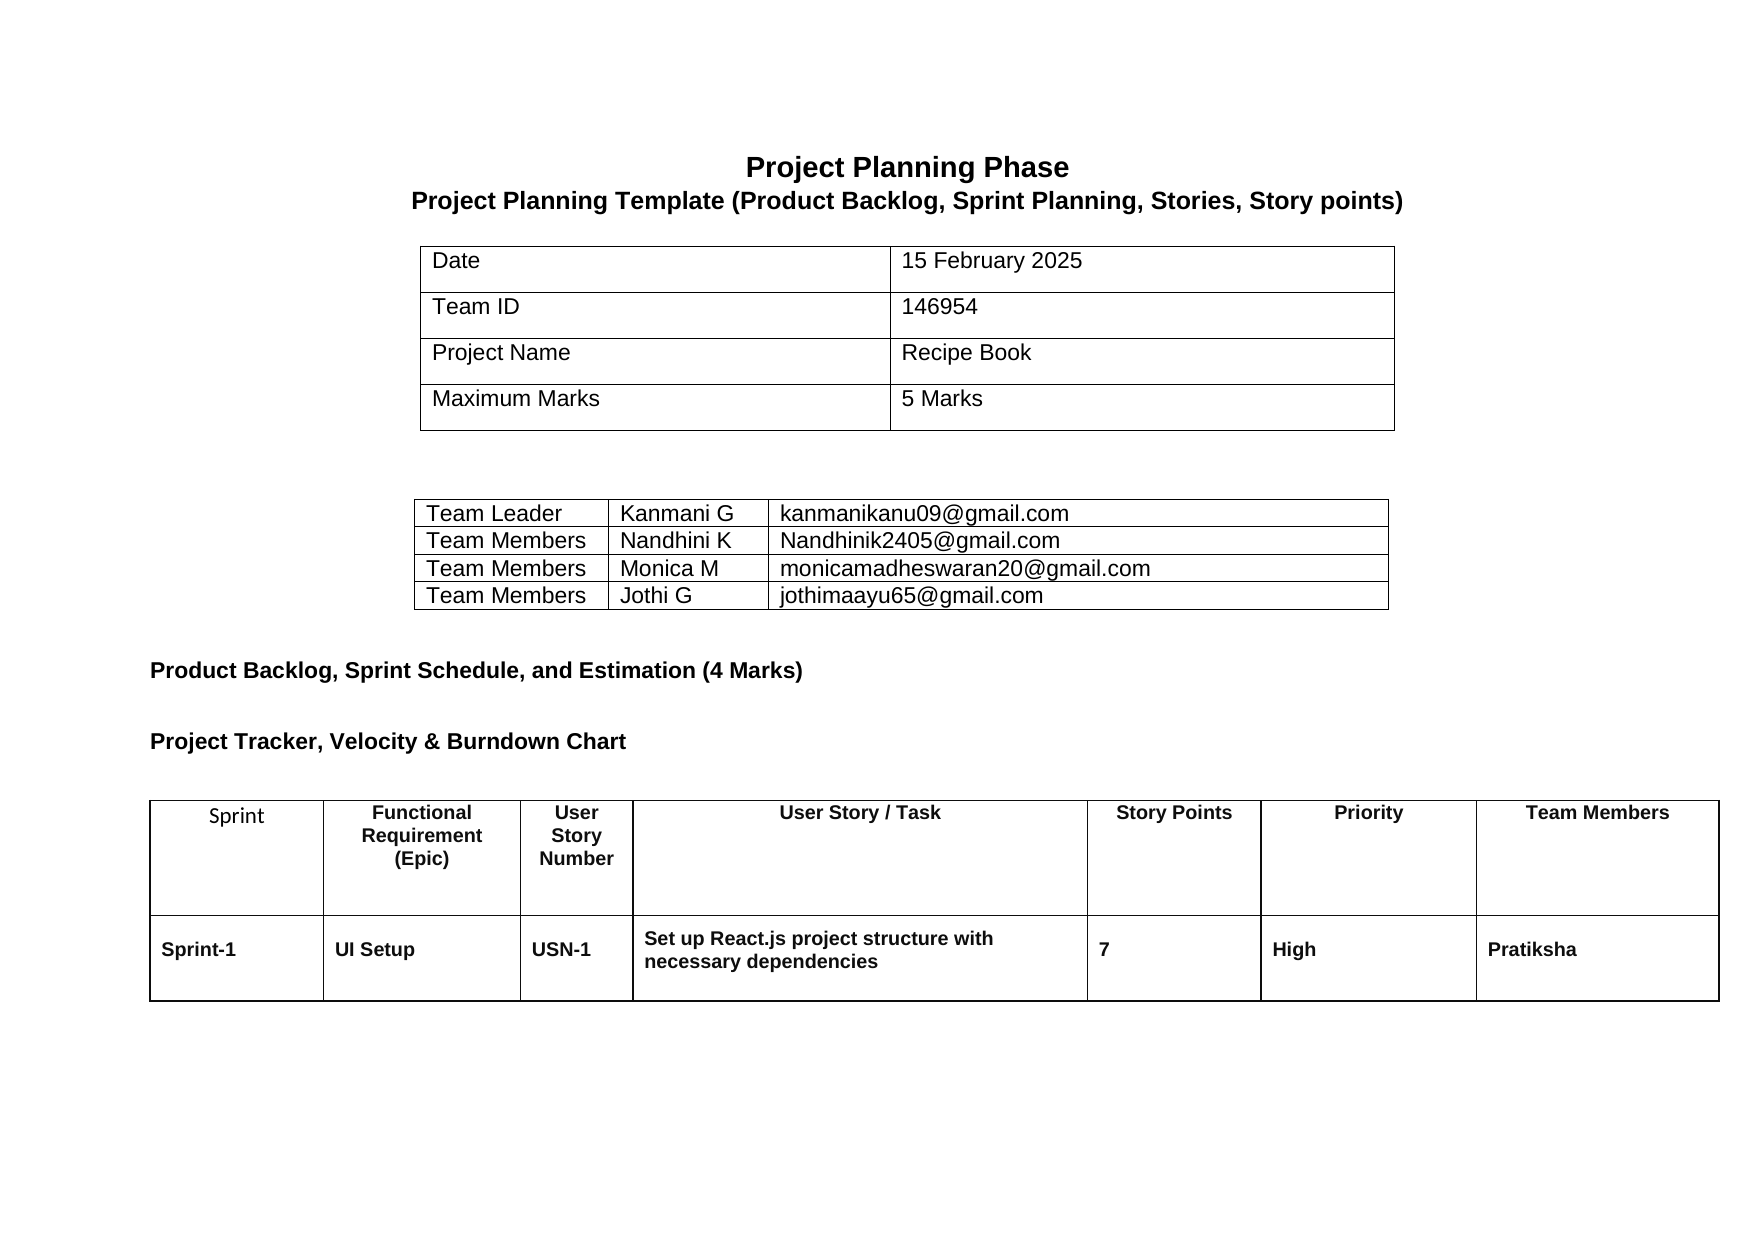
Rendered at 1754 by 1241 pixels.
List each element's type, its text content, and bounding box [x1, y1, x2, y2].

table_cell Team Members [415, 527, 608, 554]
table_header Team Leader [415, 500, 608, 526]
table_header Kanmani G [609, 500, 768, 526]
table_header Date [421, 247, 890, 292]
table_cell monicamadheswaran20@gmail.com [769, 555, 1388, 581]
table_cell jothimaayu65@gmail.com [769, 582, 1388, 608]
table_cell Nandhinik2405@gmail.com [769, 527, 1388, 554]
text Project Planning Phase [150, 150, 1665, 183]
table_cell Monica M [609, 555, 768, 581]
table_header 15 February 2025 [891, 247, 1394, 292]
text Project Planning Template (Product Backlog, Sprint Planning, Stories, Story points) [150, 186, 1665, 215]
table_header kanmanikanu09@gmail.com [769, 500, 1388, 526]
table_cell Team ID [421, 293, 890, 338]
table_cell Team Members [415, 555, 608, 581]
table_cell Team Members [415, 582, 608, 608]
table_cell Recipe Book [891, 339, 1394, 384]
table_cell 5 Marks [891, 385, 1394, 430]
table_cell Nandhini K [609, 527, 768, 554]
table_cell Project Name [421, 339, 890, 384]
table_cell Maximum Marks [421, 385, 890, 430]
text Product Backlog, Sprint Schedule, and Estimation (4 Marks) [150, 657, 1665, 683]
text Project Tracker, Velocity & Burndown Chart [150, 728, 1665, 754]
table_cell Jothi G [609, 582, 768, 608]
table_cell 146954 [891, 293, 1394, 338]
